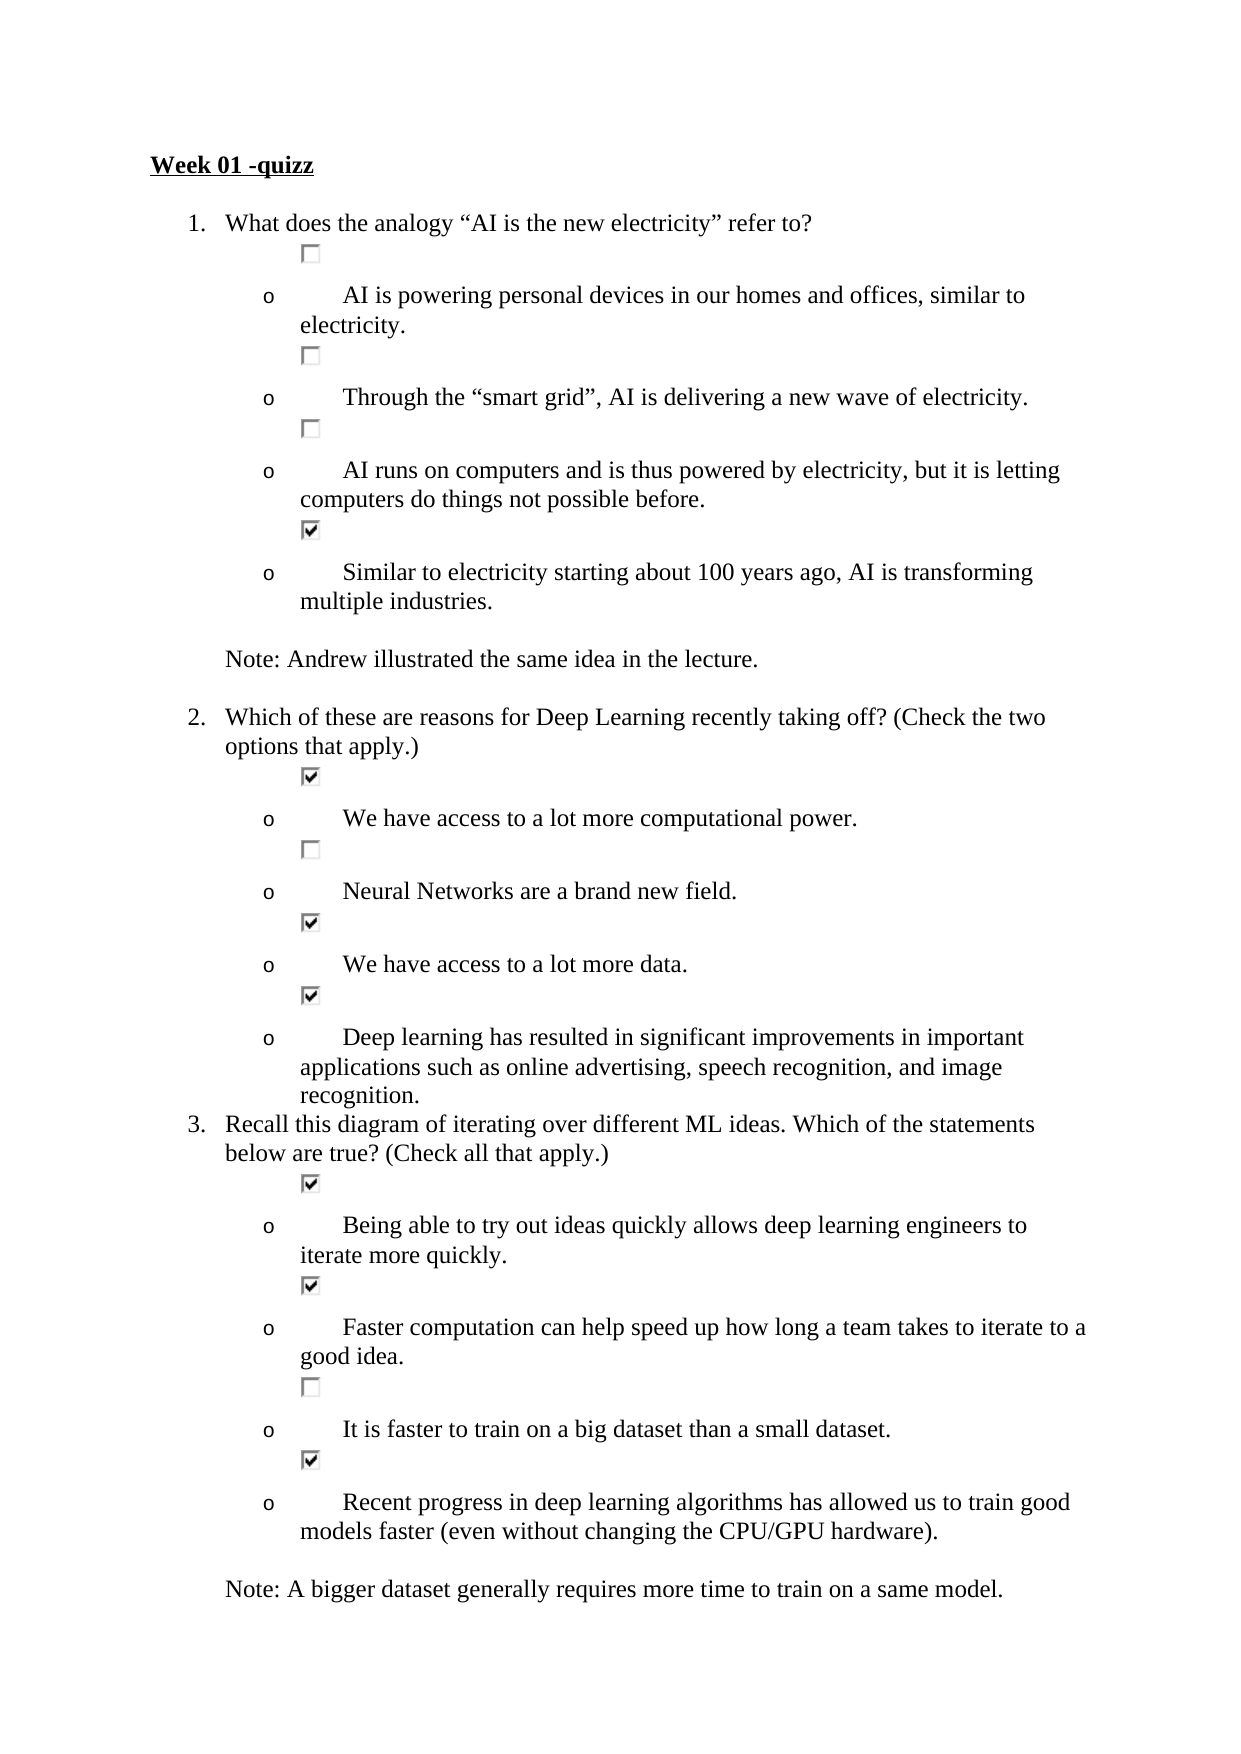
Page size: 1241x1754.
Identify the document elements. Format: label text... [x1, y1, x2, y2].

list Faster computation can help speed up how long a team takes to iterate to a good idea. [262, 1268, 1090, 1370]
text Week 01 -quizz [150, 150, 1090, 179]
list Being able to try out ideas quickly allows deep learning engineers to iterate more quickly. [262, 1167, 1090, 1268]
list Recall this diagram of iterating over different ML ideas. Which of the statements below are true? (Check all that apply.) [187, 1109, 1090, 1167]
list What does the analogy “AI is the new electricity” refer to? [187, 208, 1090, 237]
list We have access to a lot more computational power. [262, 759, 1090, 833]
list Similar to electricity starting about 100 years ago, AI is transforming multiple industries. [262, 513, 1090, 615]
list AI is powering personal devices in our homes and offices, similar to electricity. [262, 237, 1090, 338]
list It is faster to train on a big dataset than a small dataset. [262, 1370, 1090, 1443]
list Which of these are reasons for Deep Learning recently taking off? (Check the two options that apply.) [187, 702, 1090, 759]
text Note: Andrew illustrated the same idea in the lecture. [225, 644, 1090, 673]
list Recent progress in deep learning algorithms has allowed us to train good models faster (even without changing the CPU/GPU hardware). [262, 1443, 1090, 1545]
list Through the “smart grid”, AI is delivering a new wave of electricity. [262, 338, 1090, 411]
list Deep learning has resulted in significant improvements in important applications such as online advertising, speech recognition, and image recognition. [262, 979, 1090, 1109]
list We have access to a lot more data. [262, 906, 1090, 979]
list AI runs on computers and is thus powered by electricity, but it is letting computers do things not possible before. [262, 411, 1090, 513]
text Note: A bigger dataset generally requires more time to train on a same model. [225, 1574, 1090, 1603]
list Neural Networks are a brand new field. [262, 833, 1090, 906]
